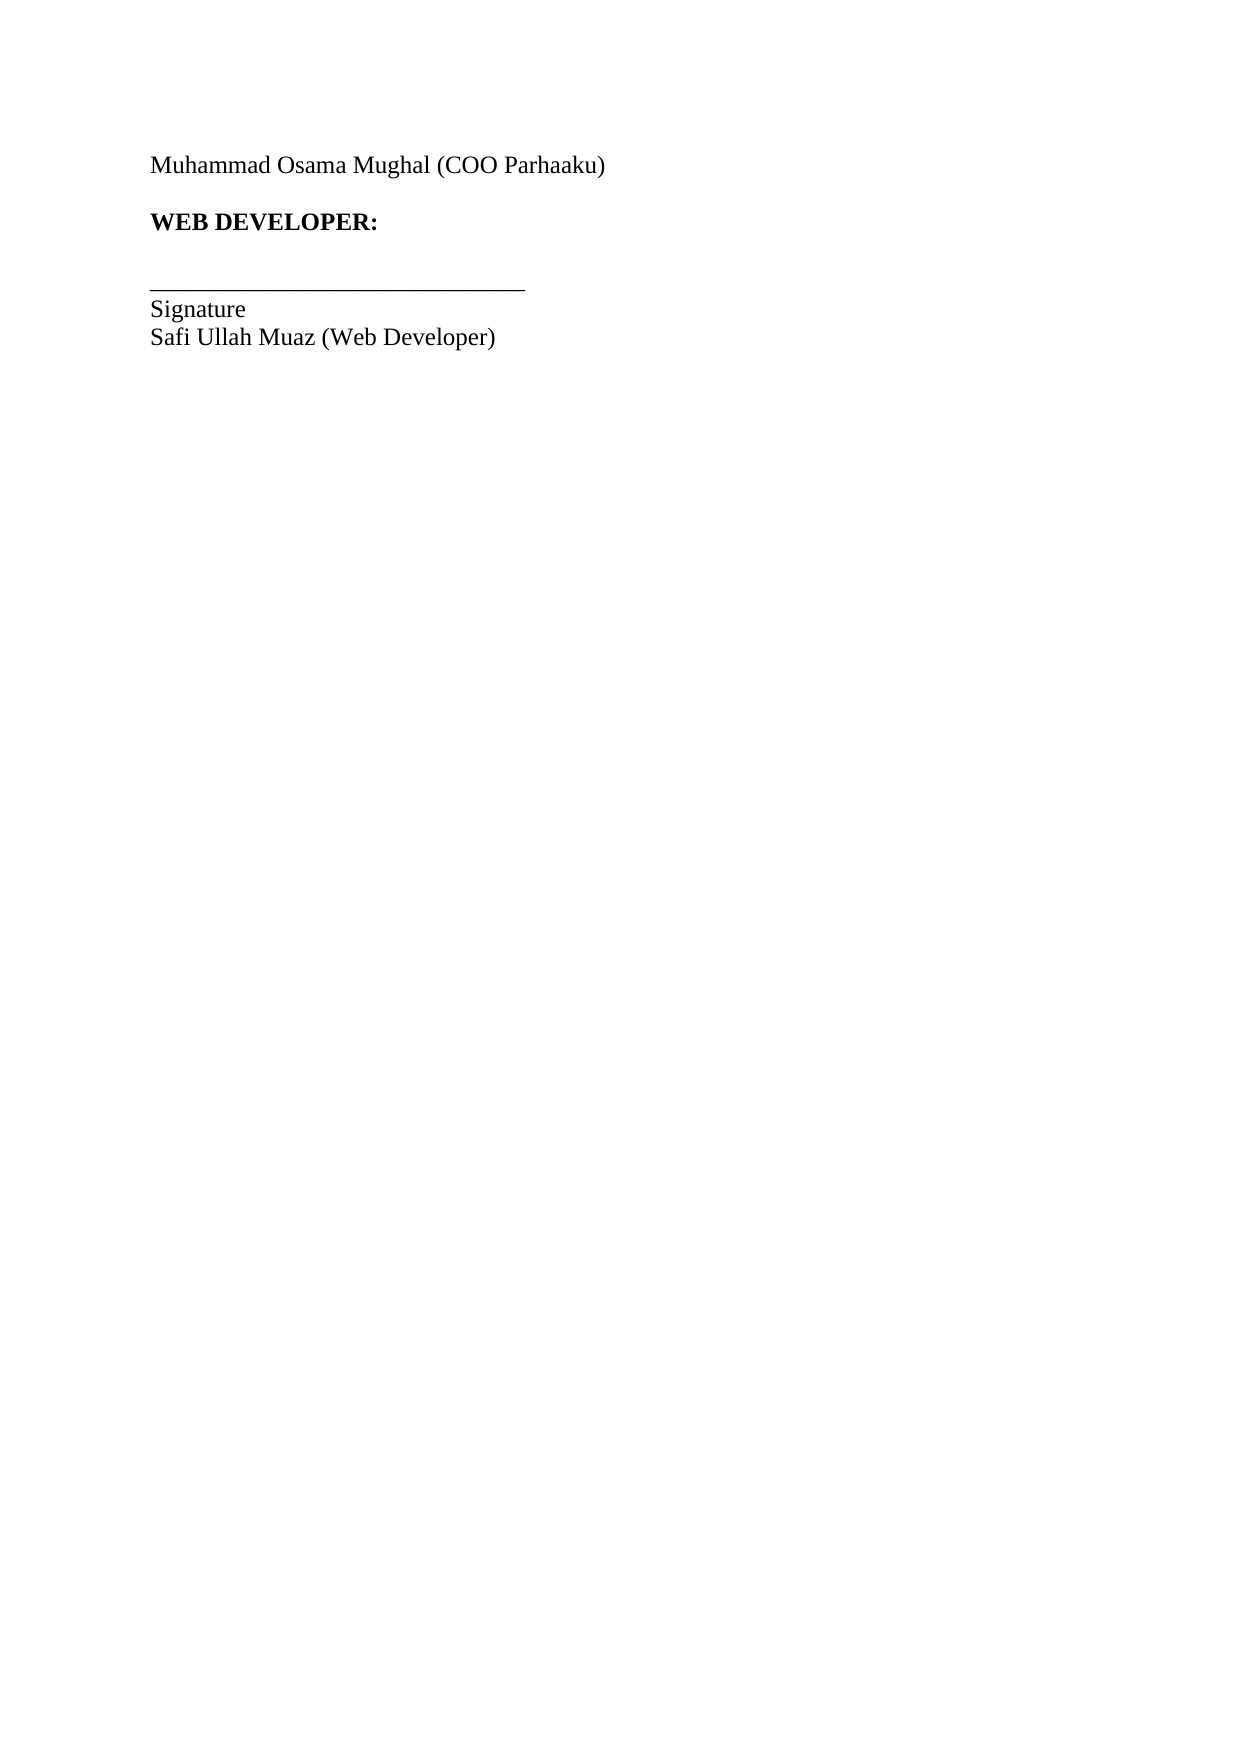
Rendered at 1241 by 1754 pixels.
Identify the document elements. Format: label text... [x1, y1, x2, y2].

text Safi Ullah Muaz (Web Developer) [150, 322, 1090, 351]
text WEB DEVELOPER: [150, 179, 1090, 236]
text ______________________________ [150, 265, 1090, 294]
text Muhammad Osama Mughal (COO Parhaaku) [150, 150, 1090, 179]
text Signature [150, 294, 1090, 322]
